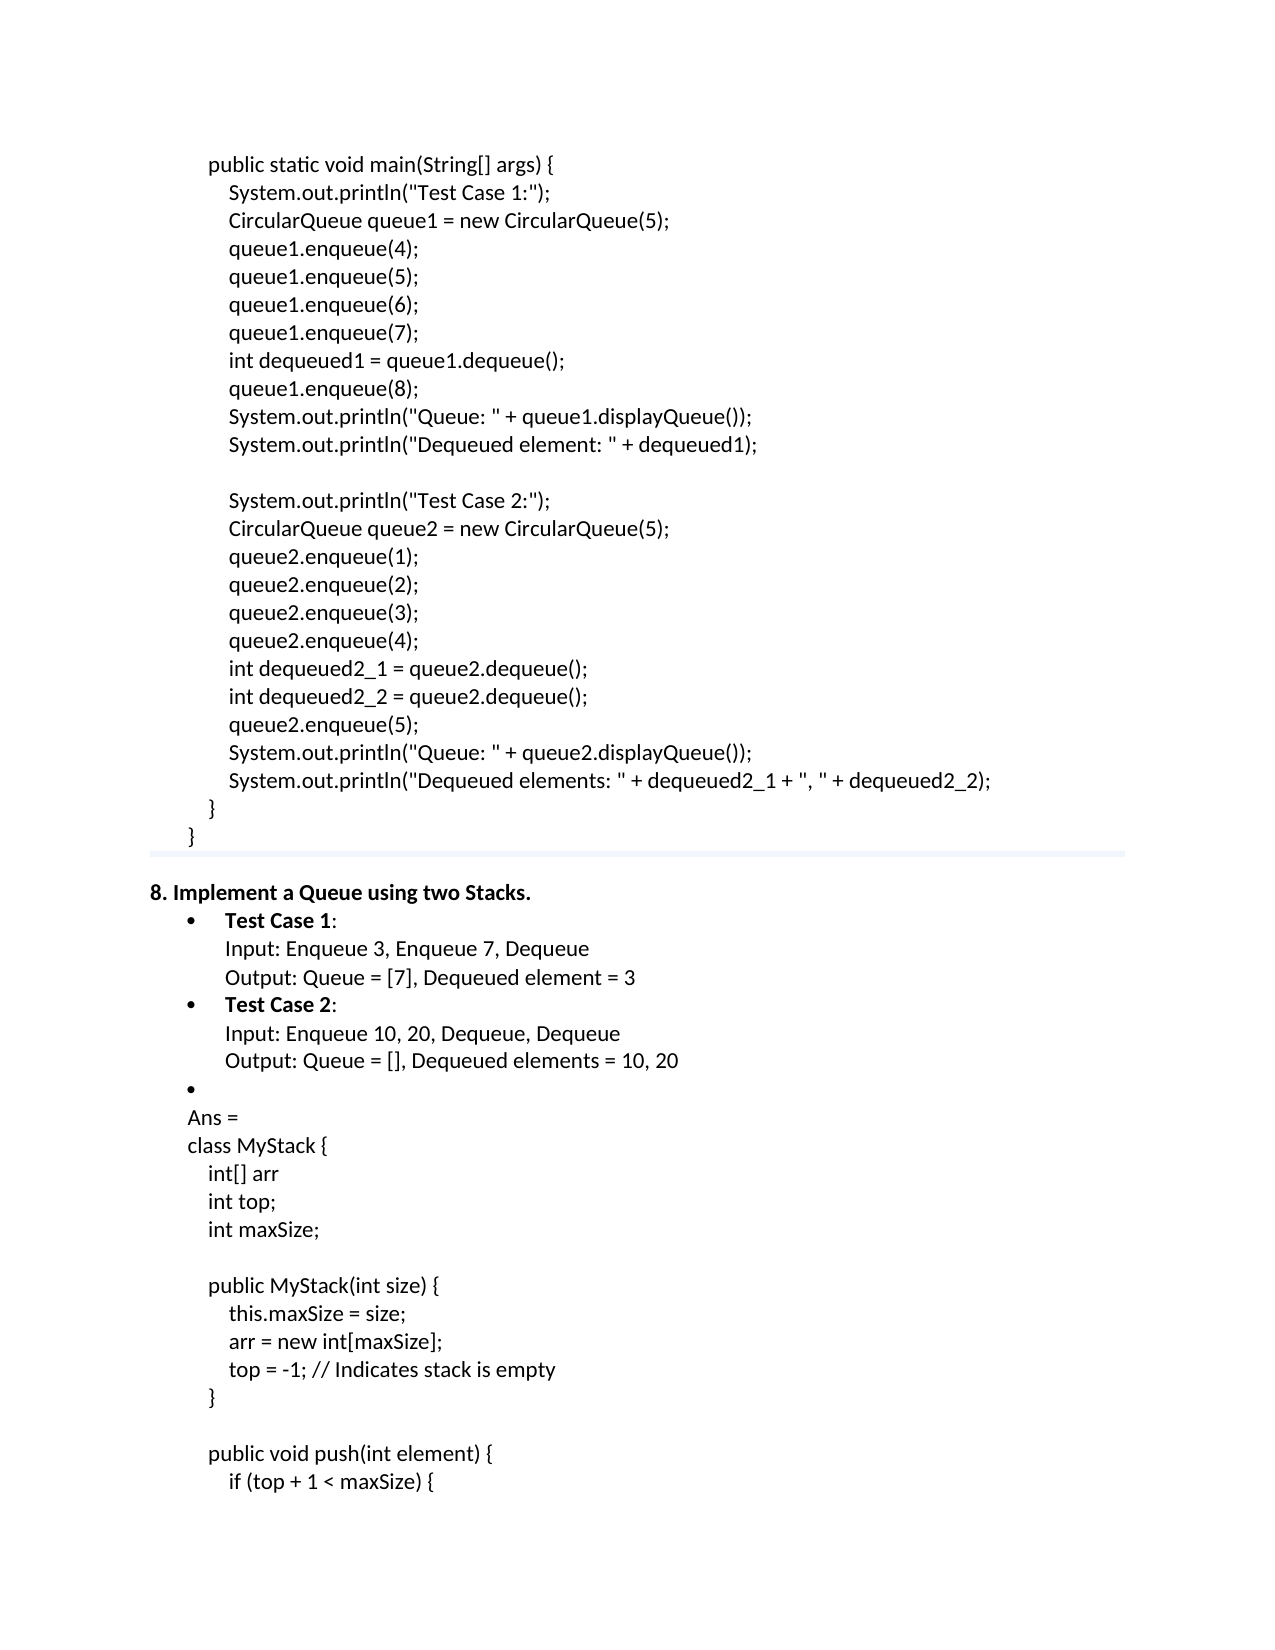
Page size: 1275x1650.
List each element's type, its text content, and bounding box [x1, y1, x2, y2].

text public static void main(String[] args) { [187, 150, 1125, 178]
text queue2.enqueue(4); [187, 626, 1125, 654]
text this.maxSize = size; [187, 1299, 1125, 1327]
text top = -1; // Indicates stack is empty [187, 1355, 1125, 1383]
text int[] arr [187, 1159, 1125, 1187]
text queue2.enqueue(5); [187, 710, 1125, 738]
text Ans = [187, 1103, 1125, 1131]
text public void push(int element) { [187, 1439, 1125, 1467]
text queue1.enqueue(5); [187, 262, 1125, 290]
text class MyStack { [187, 1131, 1125, 1159]
text public MyStack(int size) { [187, 1271, 1125, 1299]
text queue1.enqueue(7); [187, 318, 1125, 346]
list Test Case 1: Input: Enqueue 3, Enqueue 7, Dequeue Output: Queue = [7], Dequeued element = 3 [187, 907, 1125, 991]
list Test Case 2: Input: Enqueue 10, 20, Dequeue, Dequeue Output: Queue = [], Dequeued elements = 10, 20 [187, 991, 1125, 1075]
text System.out.println("Queue: " + queue1.displayQueue()); [187, 402, 1125, 430]
text CircularQueue queue1 = new CircularQueue(5); [187, 206, 1125, 234]
text System.out.println("Dequeued element: " + dequeued1); [187, 430, 1125, 458]
text System.out.println("Dequeued elements: " + dequeued2_1 + ", " + dequeued2_2); [187, 766, 1125, 794]
text arr = new int[maxSize]; [187, 1327, 1125, 1355]
text queue2.enqueue(3); [187, 598, 1125, 626]
text queue1.enqueue(4); [187, 234, 1125, 262]
text int maxSize; [187, 1215, 1125, 1243]
text queue1.enqueue(6); [187, 290, 1125, 318]
text int dequeued2_1 = queue2.dequeue(); [187, 654, 1125, 682]
text } [187, 1383, 1125, 1411]
text queue2.enqueue(2); [187, 570, 1125, 598]
text int dequeued2_2 = queue2.dequeue(); [187, 682, 1125, 710]
text if (top + 1 < maxSize) { [187, 1467, 1125, 1495]
text queue1.enqueue(8); [187, 374, 1125, 402]
text } [187, 794, 1125, 822]
text queue2.enqueue(1); [187, 542, 1125, 570]
text System.out.println("Test Case 1:"); [187, 178, 1125, 206]
text CircularQueue queue2 = new CircularQueue(5); [187, 514, 1125, 542]
text 8. Implement a Queue using two Stacks. [150, 878, 1125, 907]
text } [187, 822, 1125, 850]
text System.out.println("Queue: " + queue2.displayQueue()); [187, 738, 1125, 766]
text int top; [187, 1187, 1125, 1215]
text System.out.println("Test Case 2:"); [187, 486, 1125, 514]
text int dequeued1 = queue1.dequeue(); [187, 346, 1125, 374]
